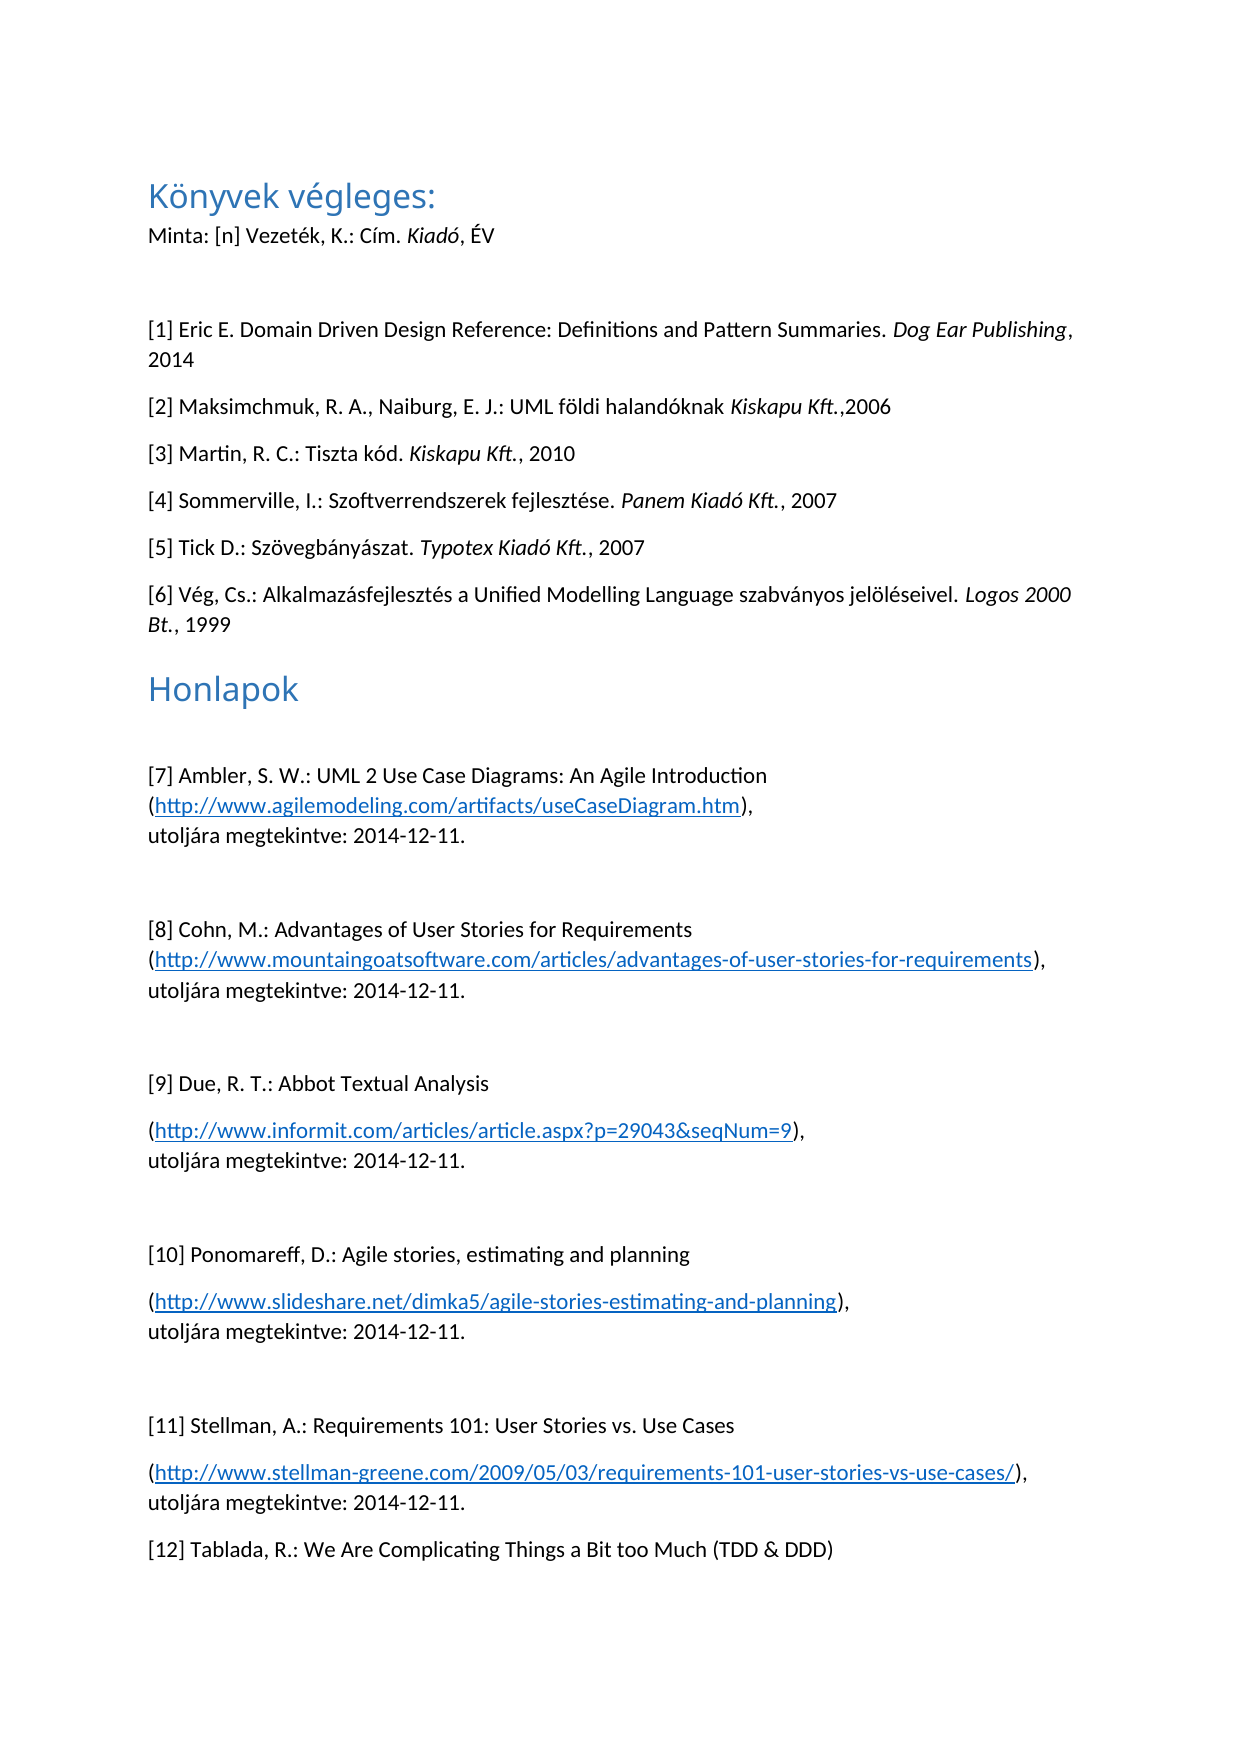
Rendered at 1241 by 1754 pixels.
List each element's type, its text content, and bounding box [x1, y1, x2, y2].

text [1] Eric E. Domain Driven Design Reference: Definitions and Pattern Summaries. Dog Ear Publishing, 2014 [148, 315, 1093, 373]
text [4] Sommerville, I.: Szoftverrendszerek fejlesztése. Panem Kiadó Kft., 2007 [148, 486, 1093, 514]
text (http://www.slideshare.net/dimka5/agile-stories-estimating-and-planning), utoljára megtekintve: 2014-12-11. [148, 1287, 1093, 1345]
text (http://www.stellman-greene.com/2009/05/03/requirements-101-user-stories-vs-use-cases/), utoljára megtekintve: 2014-12-11. [148, 1458, 1093, 1516]
text [7] Ambler, S. W.: UML 2 Use Case Diagrams: An Agile Introduction (http://www.agilemodeling.com/artifacts/useCaseDiagram.htm), utoljára megtekintve: 2014-12-11. [148, 761, 1093, 849]
text (http://www.informit.com/articles/article.aspx?p=29043&seqNum=9), utoljára megtekintve: 2014-12-11. [148, 1116, 1093, 1174]
text [11] Stellman, A.: Requirements 101: User Stories vs. Use Cases [148, 1411, 1093, 1439]
text [6] Vég, Cs.: Alkalmazásfejlesztés a Unified Modelling Language szabványos jelöléseivel. Logos 2000 Bt., 1999 [148, 580, 1093, 638]
text [12] Tablada, R.: We Are Complicating Things a Bit too Much (TDD & DDD) [148, 1535, 1093, 1563]
text [10] Ponomareff, D.: Agile stories, estimating and planning [148, 1240, 1093, 1268]
text Minta: [n] Vezeték, K.: Cím. Kiadó, ÉV [148, 222, 1093, 249]
text [3] Martin, R. C.: Tiszta kód. Kiskapu Kft., 2010 [148, 439, 1093, 467]
text [8] Cohn, M.: Advantages of User Stories for Requirements (http://www.mountaingoatsoftware.com/articles/advantages-of-user-stories-for-requirements), utoljára megtekintve: 2014-12-11. [148, 915, 1093, 1004]
subtitle Könyvek végleges: [148, 173, 1093, 218]
subtitle Honlapok [148, 665, 1093, 711]
text [9] Due, R. T.: Abbot Textual Analysis [148, 1069, 1093, 1097]
text [2] Maksimchmuk, R. A., Naiburg, E. J.: UML földi halandóknak Kiskapu Kft.,2006 [148, 392, 1093, 420]
text [5] Tick D.: Szövegbányászat. Typotex Kiadó Kft., 2007 [148, 533, 1093, 561]
